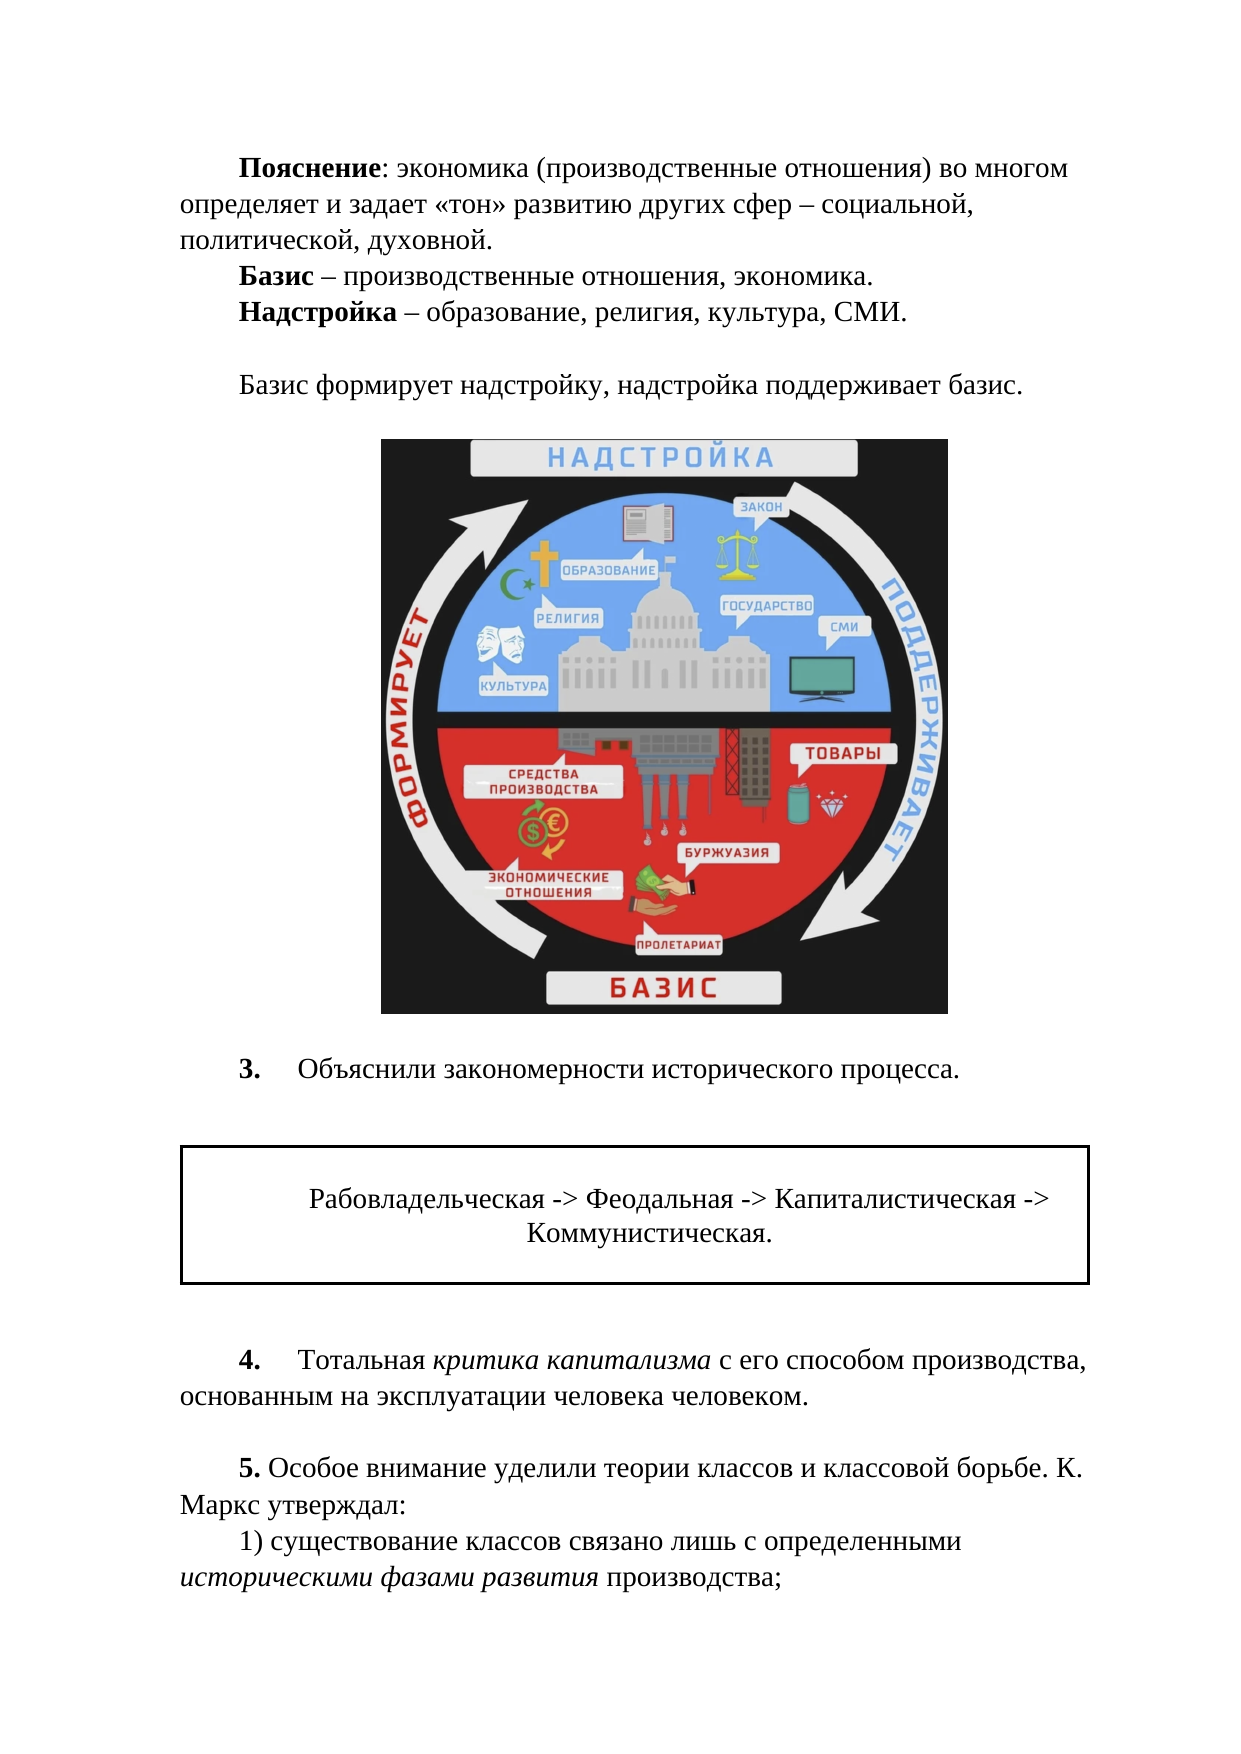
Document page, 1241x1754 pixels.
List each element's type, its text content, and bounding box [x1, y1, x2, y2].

list 5. Особое внимание уделили теории классов и классовой борьбе. К. Маркс утверждал: [179, 1451, 1090, 1520]
table_header Рабовладельческая -> Феодальная -> Капиталистическая -> Коммунистическая. [183, 1148, 1087, 1282]
list 3. Объяснили закономерности исторического процесса. [179, 1052, 1090, 1085]
list Надстройка – образование, религия, культура, СМИ. [179, 294, 1090, 328]
list Пояснение: экономика (производственные отношения) во многом определяет и задает «тон» развитию других сфер – социальной, политической, духовной. [179, 150, 1090, 256]
list 1) существование классов связано лишь с определенными историческими фазами развития производства; [179, 1523, 1090, 1593]
list Базис формирует надстройку, надстройка поддерживает базис. [179, 367, 1090, 400]
picture [381, 439, 948, 1014]
list 4. Тотальная критика капитализма с его способом производства, основанным на эксплуатации человека человеком. [179, 1342, 1090, 1412]
list Базис – производственные отношения, экономика. [179, 258, 1090, 292]
